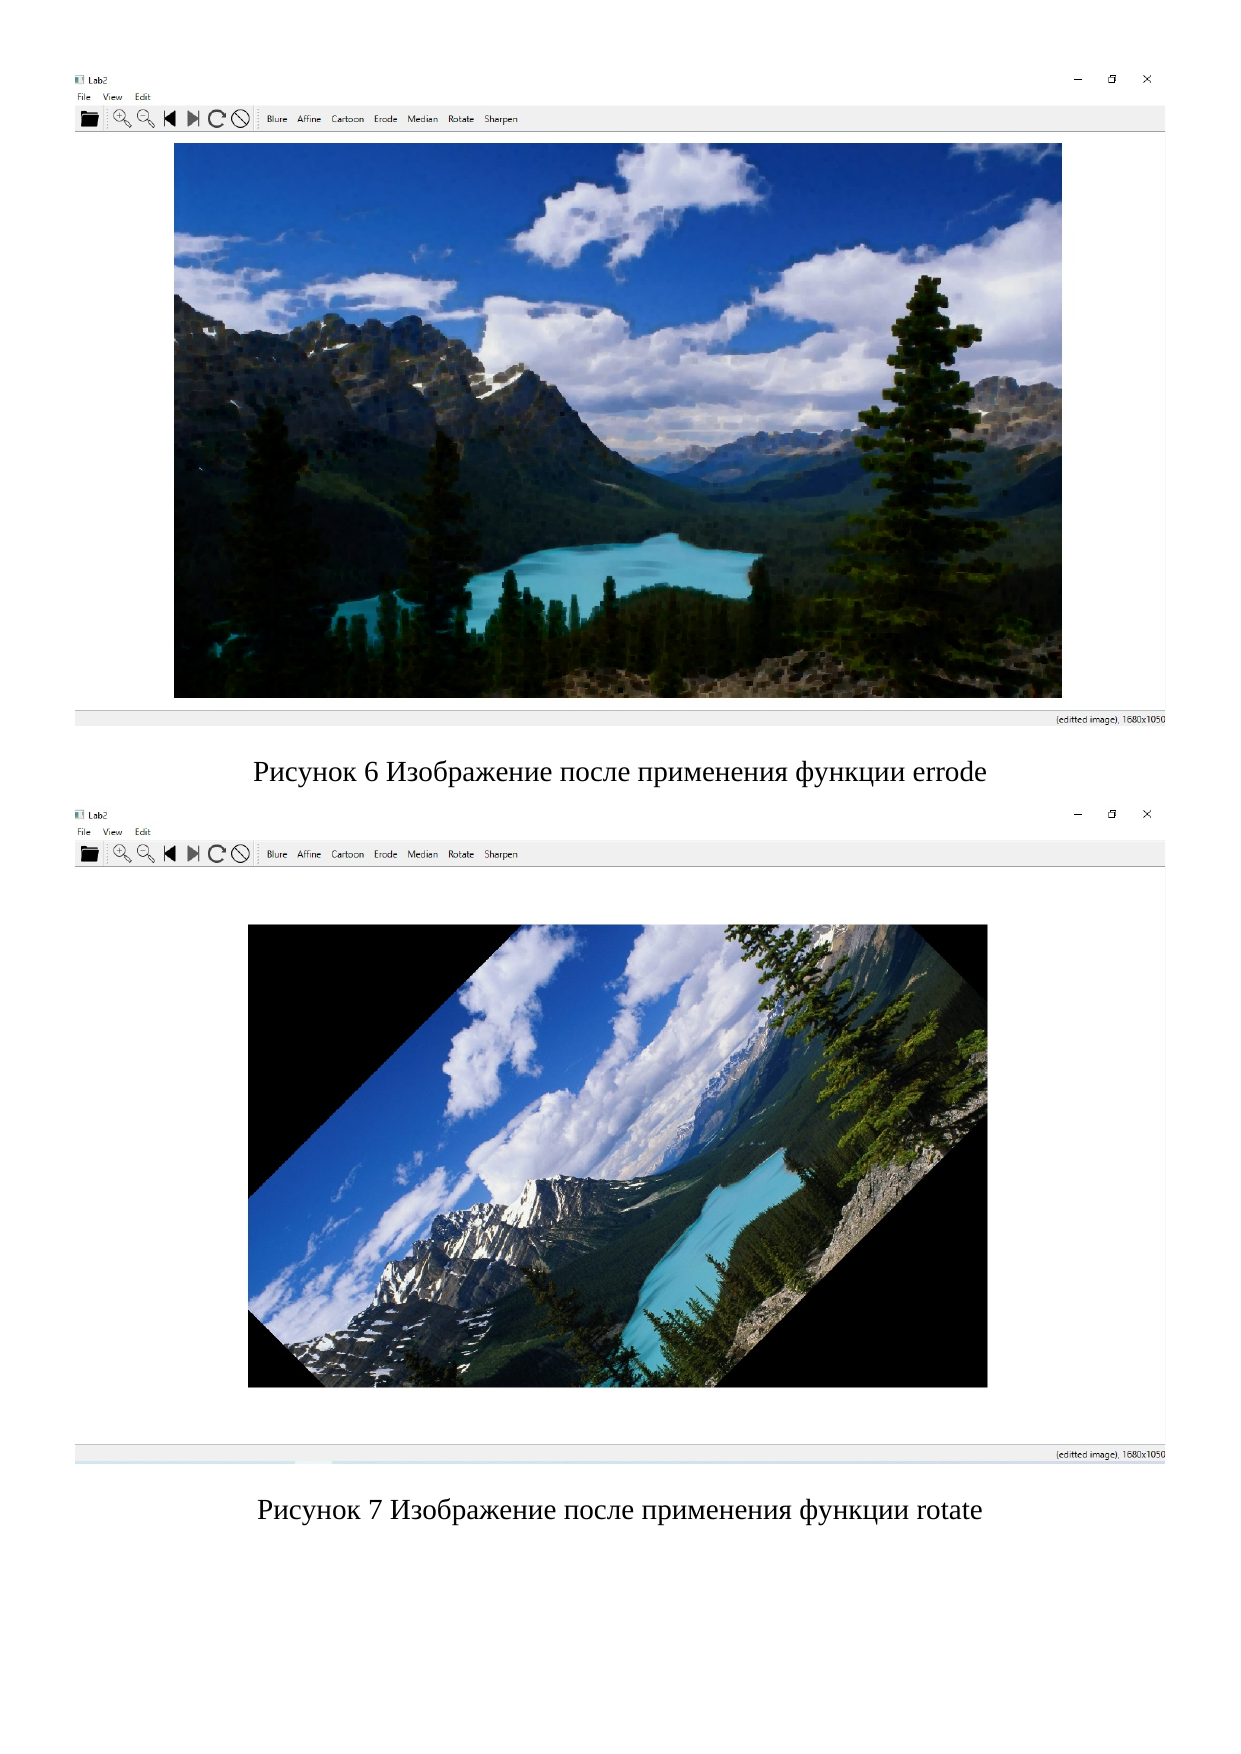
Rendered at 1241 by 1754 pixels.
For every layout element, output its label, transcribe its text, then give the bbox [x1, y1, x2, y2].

picture [75, 806, 1166, 1464]
text Рисунок 6 Изображение после применения функции errode [75, 754, 1165, 788]
picture [75, 75, 1166, 726]
text Рисунок 7 Изображение после применения функции rotate [75, 1492, 1165, 1526]
